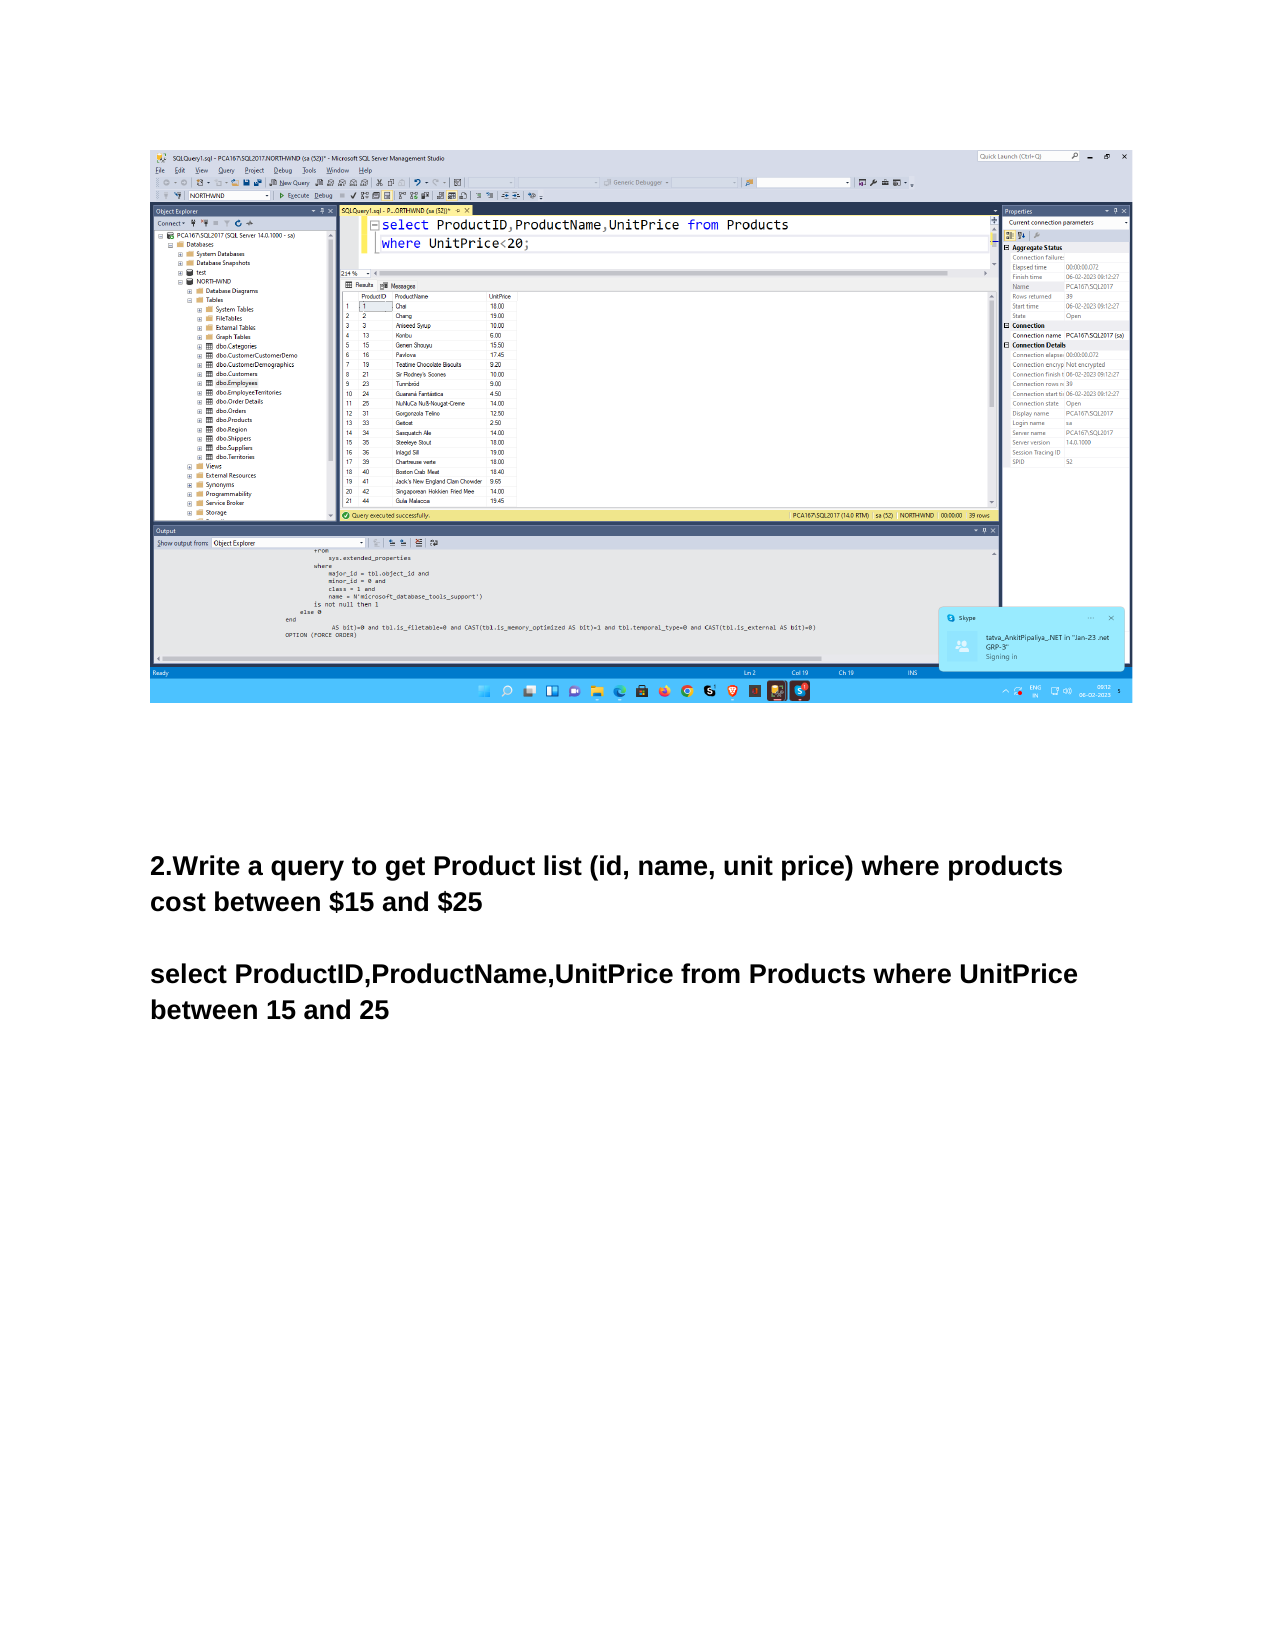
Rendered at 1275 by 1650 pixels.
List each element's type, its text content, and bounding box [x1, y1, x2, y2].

text select ProductID,ProductName,UnitPrice from Products where UnitPrice between 15 and 25 [150, 958, 1125, 1025]
picture [150, 150, 1133, 703]
text 2.Write a query to get Product list (id, name, unit price) where products cost between $15 and $25 [150, 850, 1125, 917]
